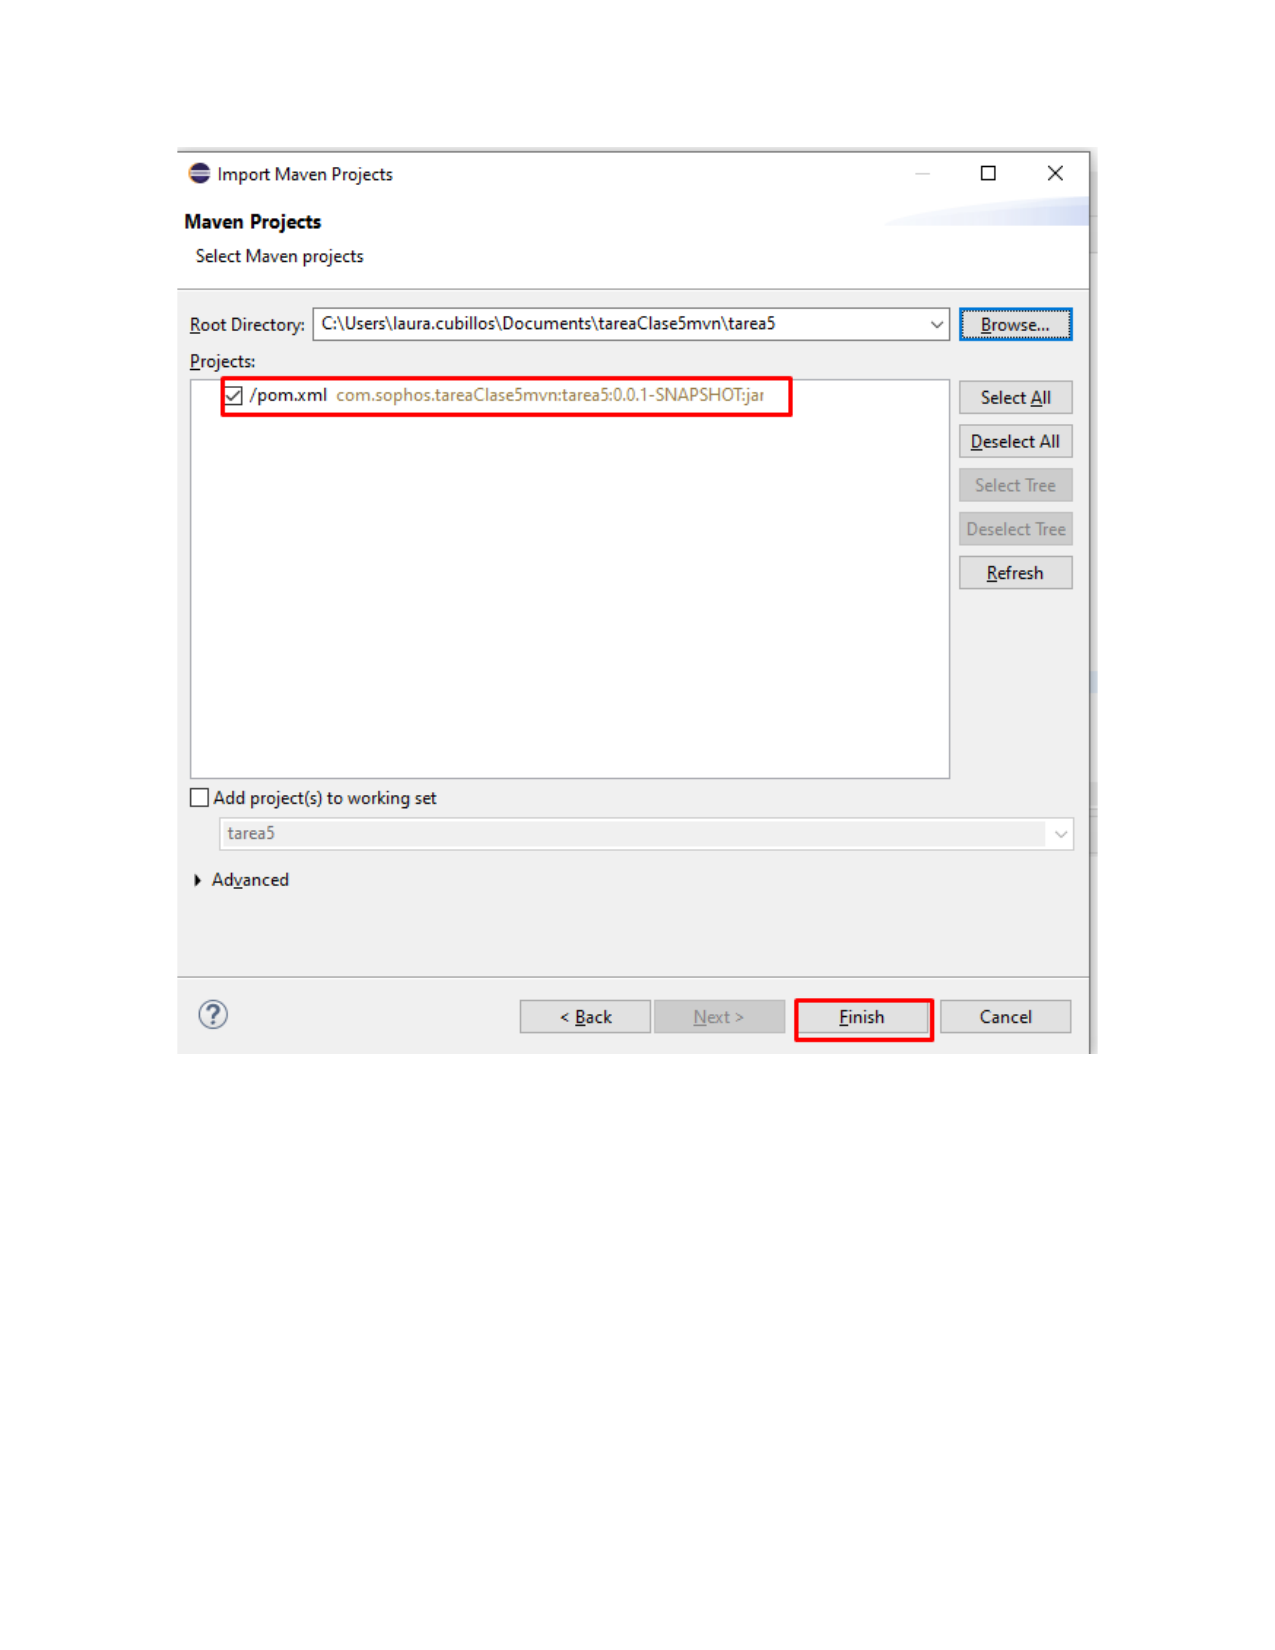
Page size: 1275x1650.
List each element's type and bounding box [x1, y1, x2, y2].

picture [177, 147, 1098, 1054]
